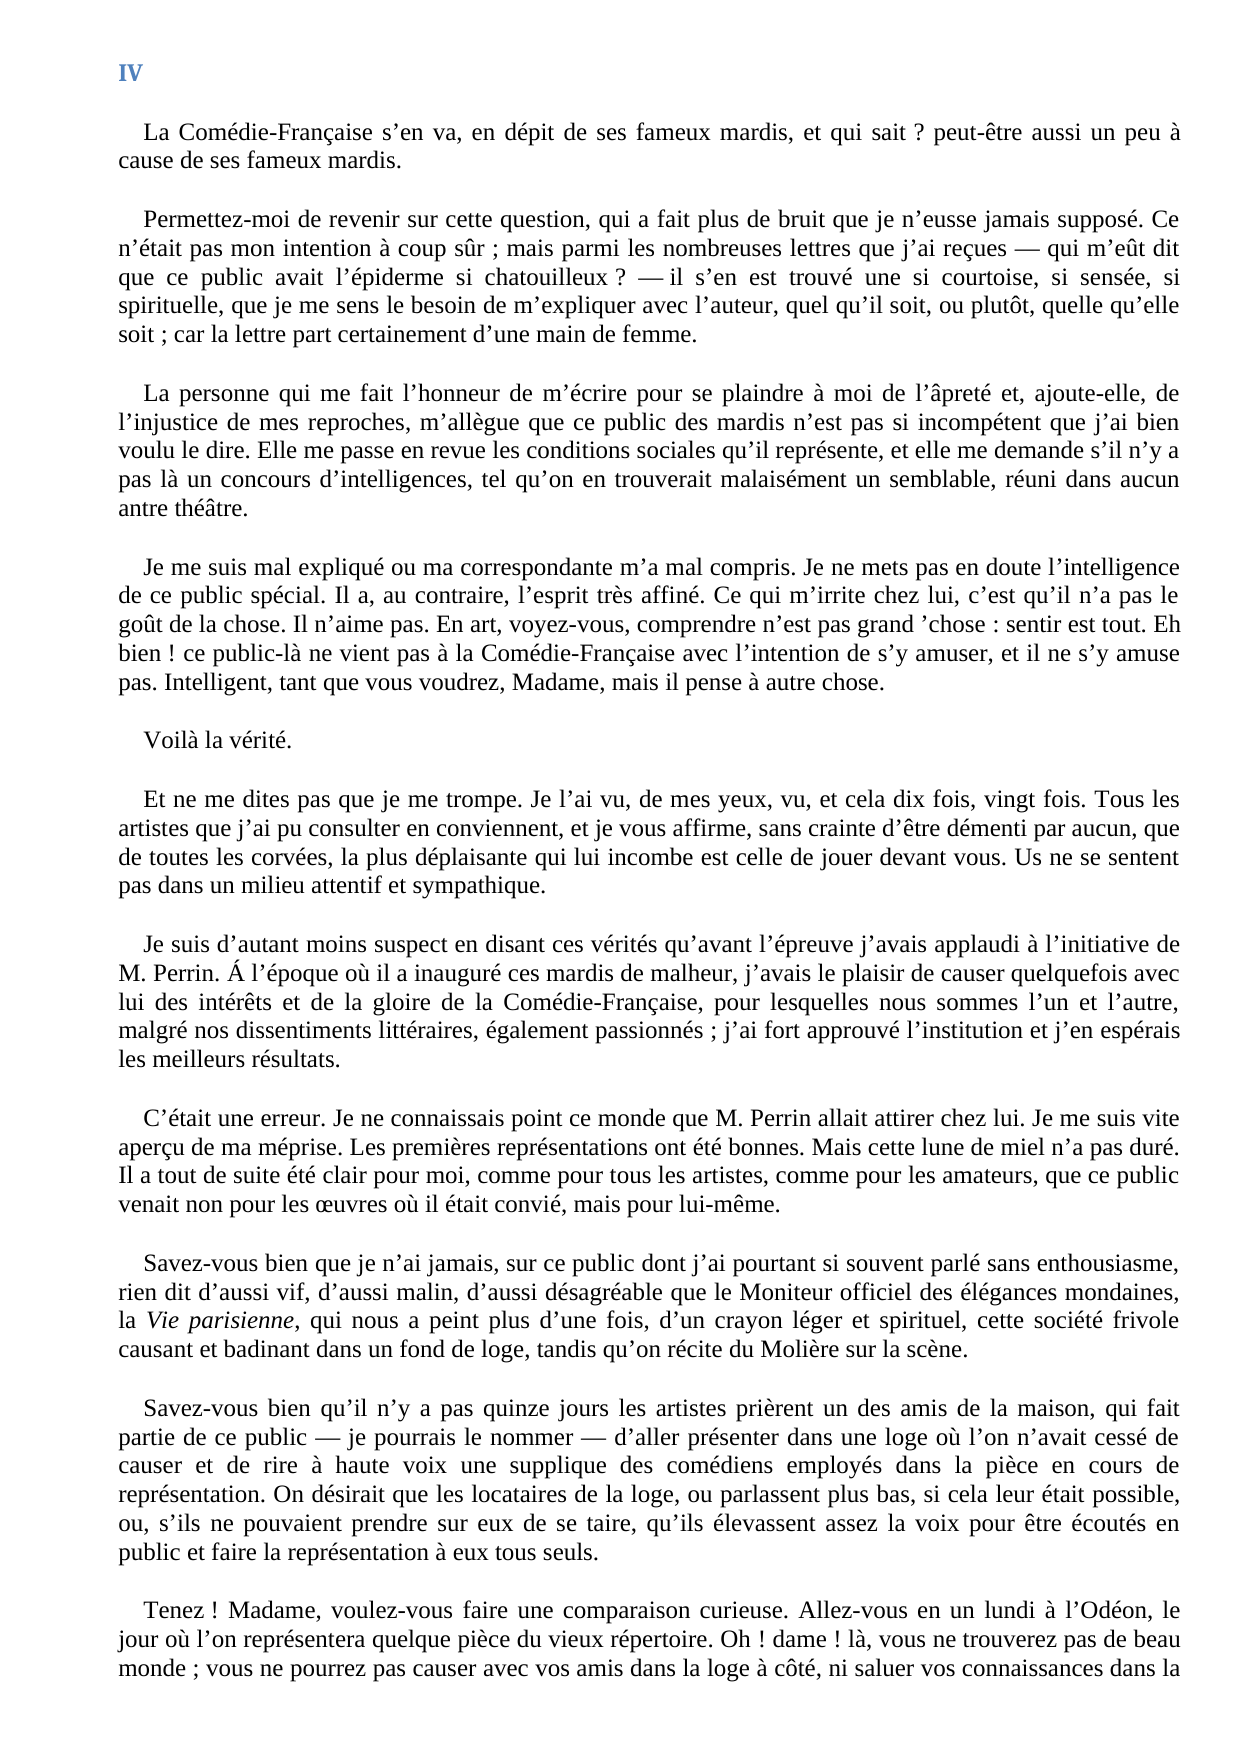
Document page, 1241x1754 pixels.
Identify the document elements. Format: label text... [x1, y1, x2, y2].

text La Comédie-Française s’en va, en dépit de ses fameux mardis, et qui sait ? peut-être aussi un peu à cause de ses fameux mardis. [118, 117, 1181, 174]
text C’était une erreur. Je ne connaissais point ce monde que M. Perrin allait attirer chez lui. Je me suis vite aperçu de ma méprise. Les premières représentations ont été bonnes. Mais cette lune de miel n’a pas duré. Il a tout de suite été clair pour moi, comme pour tous les artistes, comme pour les amateurs, que ce public venait non pour les œuvres où il était convié, mais pour lui-même. [118, 1103, 1181, 1218]
text Savez-vous bien qu’il n’y a pas quinze jours les artistes prièrent un des amis de la maison, qui fait partie de ce public — je pourrais le nommer — d’aller présenter dans une loge où l’on n’avait cessé de causer et de rire à haute voix une supplique des comédiens employés dans la pièce en cours de représentation. On désirait que les locataires de la loge, ou parlassent plus bas, si cela leur était possible, ou, s’ils ne pouvaient prendre sur eux de se taire, qu’ils élevassent assez la voix pour être écoutés en public et faire la représentation à eux tous seuls. [118, 1393, 1181, 1565]
text Voilà la vérité. [118, 725, 1181, 754]
text Je me suis mal expliqué ou ma correspondante m’a mal compris. Je ne mets pas en doute l’intelligence de ce public spécial. Il a, au contraire, l’esprit très affiné. Ce qui m’irrite chez lui, c’est qu’il n’a pas le goût de la chose. Il n’aime pas. En art, voyez-vous, comprendre n’est pas grand ’chose : sentir est tout. Eh bien ! ce public-là ne vient pas à la Comédie-Française avec l’intention de s’y amuser, et il ne s’y amuse pas. Intelligent, tant que vous voudrez, Madame, mais il pense à autre chose. [118, 552, 1181, 695]
text Permettez-moi de revenir sur cette question, qui a fait plus de bruit que je n’eusse jamais supposé. Ce n’était pas mon intention à coup sûr ; mais parmi les nombreuses lettres que j’ai reçues — qui m’eût dit que ce public avait l’épiderme si chatouilleux ? — il s’en est trouvé une si courtoise, si sensée, si spirituelle, que je me sens le besoin de m’expliquer avec l’auteur, quel qu’il soit, ou plutôt, quelle qu’elle soit ; car la lettre part certainement d’une main de femme. [118, 204, 1181, 348]
text La personne qui me fait l’honneur de m’écrire pour se plaindre à moi de l’âpreté et, ajoute-elle, de l’injustice de mes reproches, m’allègue que ce public des mardis n’est pas si incompétent que j’ai bien voulu le dire. Elle me passe en revue les conditions sociales qu’il représente, et elle me demande s’il n’y a pas là un concours d’intelligences, tel qu’on en trouverait malaisément un semblable, réuni dans aucun antre théâtre. [118, 378, 1181, 522]
text Je suis d’autant moins suspect en disant ces vérités qu’avant l’épreuve j’avais applaudi à l’initiative de M. Perrin. Á l’époque où il a inauguré ces mardis de malheur, j’avais le plaisir de causer quelquefois avec lui des intérêts et de la gloire de la Comédie-Française, pour lesquelles nous sommes l’un et l’autre, malgré nos dissentiments littéraires, également passionnés ; j’ai fort approuvé l’institution et j’en espérais les meilleurs résultats. [118, 929, 1181, 1073]
text Et ne me dites pas que je me trompe. Je l’ai vu, de mes yeux, vu, et cela dix fois, vingt fois. Tous les artistes que j’ai pu consulter en conviennent, et je vous affirme, sans crainte d’être démenti par aucun, que de toutes les corvées, la plus déplaisante qui lui incombe est celle de jouer devant vous. Us ne se sentent pas dans un milieu attentif et sympathique. [118, 784, 1181, 899]
subtitle IV [118, 59, 1181, 88]
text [118, 1595, 1181, 1682]
text Savez-vous bien que je n’ai jamais, sur ce public dont j’ai pourtant si souvent parlé sans enthousiasme, rien dit d’aussi vif, d’aussi malin, d’aussi désagréable que le Moniteur officiel des élégances mondaines, la Vie parisienne, qui nous a peint plus d’une fois, d’un crayon léger et spirituel, cette société frivole causant et badinant dans un fond de loge, tandis qu’on récite du Molière sur la scène. [118, 1248, 1181, 1363]
